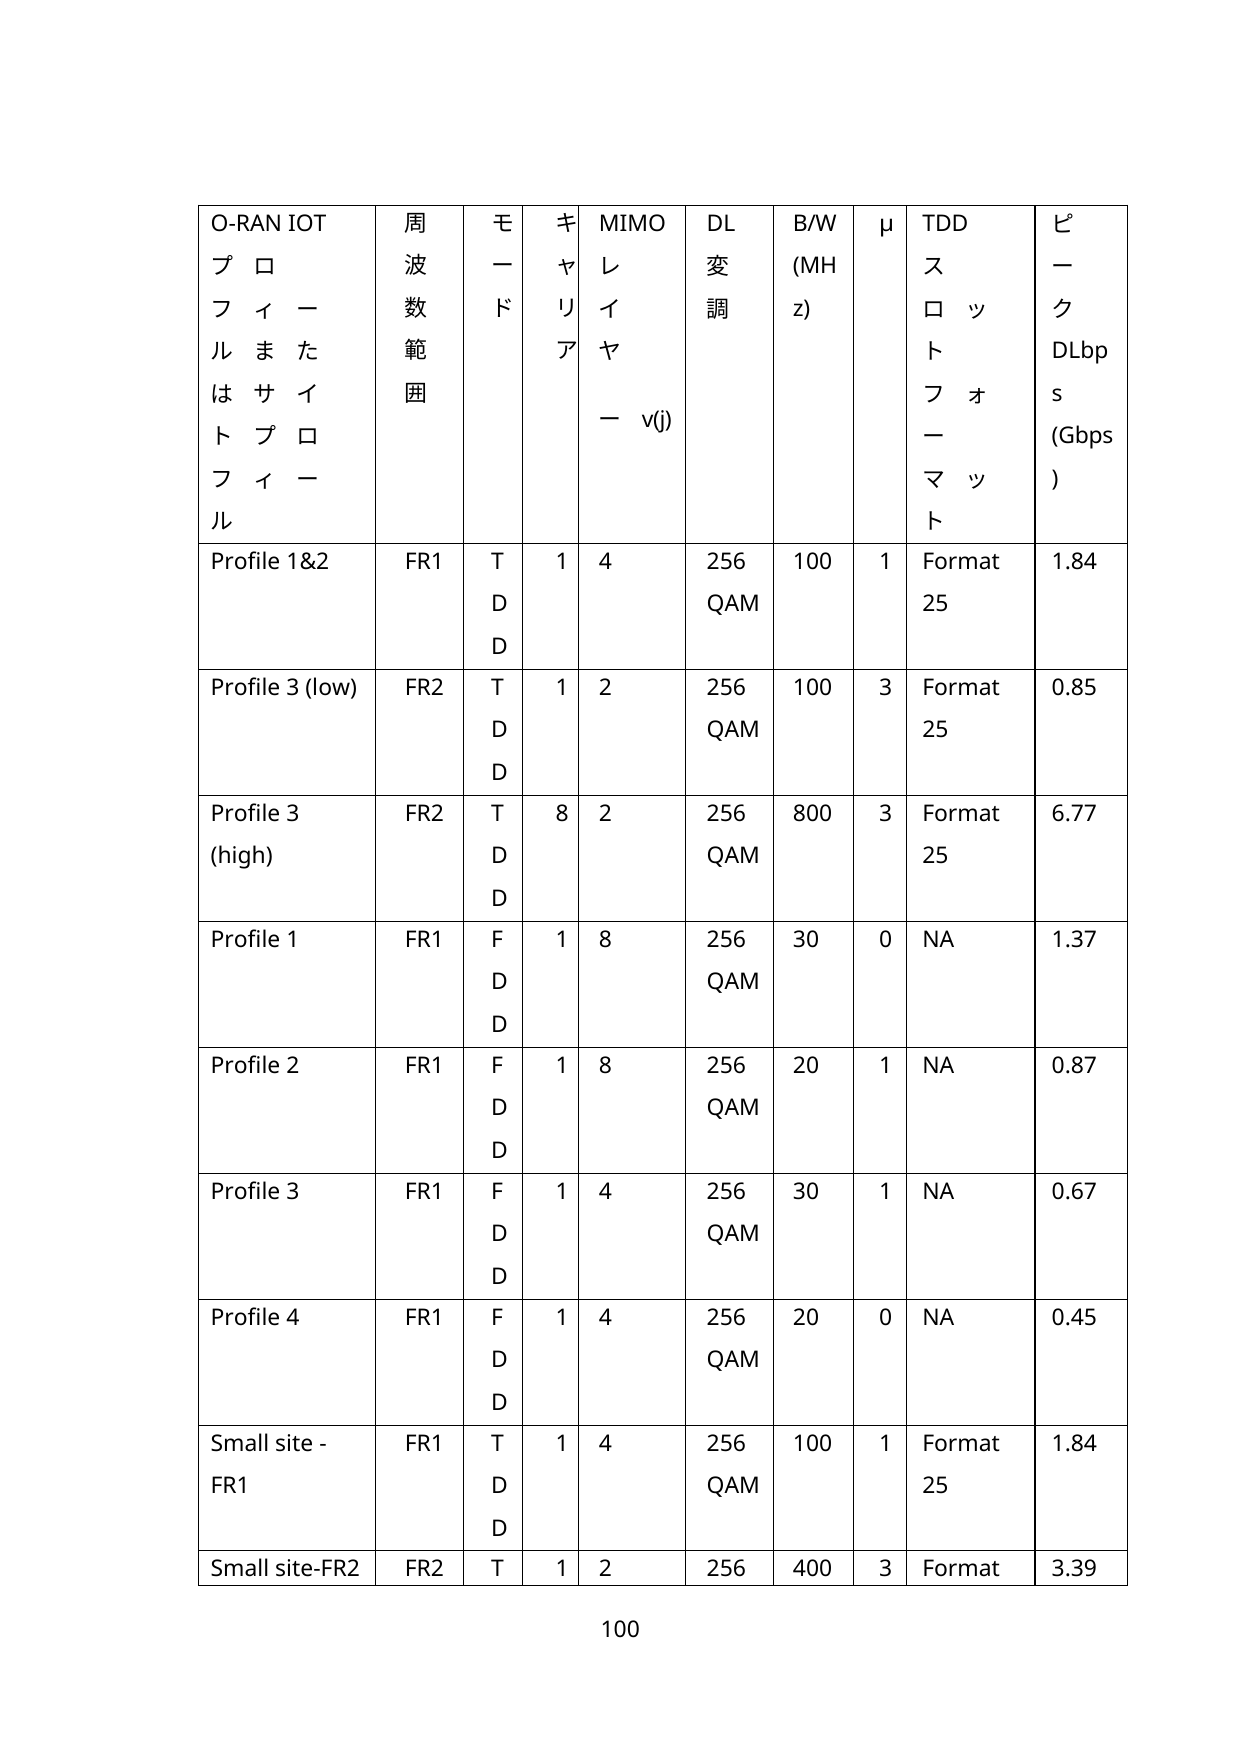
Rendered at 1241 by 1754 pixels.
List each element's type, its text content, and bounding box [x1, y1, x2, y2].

table_header 周波数範囲 [376, 206, 463, 543]
table_cell 256QAM [686, 1551, 773, 1585]
table_cell 1 [523, 1300, 578, 1424]
table_header μ [854, 206, 906, 543]
table_cell 4 [579, 1174, 685, 1298]
table_cell 1.37 [1036, 922, 1127, 1047]
table_cell FR1 [376, 1300, 463, 1424]
table_cell 256QAM [686, 1300, 773, 1424]
table_header B/W (MHz) [774, 206, 853, 543]
table_header TDDスロットフォーマット [907, 206, 1034, 543]
table_cell 1 [854, 1174, 906, 1298]
table_cell 1 [523, 670, 578, 795]
table_cell 256QAM [686, 544, 773, 669]
table_cell 256QAM [686, 922, 773, 1047]
table_cell TDD [464, 796, 522, 921]
table_cell Small site-FR2 [199, 1551, 375, 1585]
table_cell 0.87 [1036, 1048, 1127, 1173]
table_cell Profile 3 [199, 1174, 375, 1298]
table_header MIMOレイヤーv(j) [579, 206, 685, 543]
table_cell FDD [464, 1048, 522, 1173]
table_cell 1 [523, 1426, 578, 1550]
table_cell Format 25 [907, 1426, 1034, 1550]
table_header ピーク DLbps (Gbps) [1036, 206, 1127, 543]
table_cell Format 25 [907, 796, 1034, 921]
table_cell Format 25 [907, 1551, 1034, 1585]
table_cell 1 [523, 1174, 578, 1298]
table_cell 20 [774, 1300, 853, 1424]
table_header DL変調 [686, 206, 773, 543]
table_cell 256QAM [686, 670, 773, 795]
table_cell 800 [774, 796, 853, 921]
table_cell Format 25 [907, 544, 1034, 669]
table_cell TDD [464, 1551, 522, 1585]
table_cell NA [907, 1048, 1034, 1173]
table_cell 0 [854, 922, 906, 1047]
table_cell NA [907, 1174, 1034, 1298]
table_cell NA [907, 922, 1034, 1047]
table_cell FDD [464, 922, 522, 1047]
table_cell 256QAM [686, 1426, 773, 1550]
table_cell FR2 [376, 1551, 463, 1585]
table_cell 3 [854, 670, 906, 795]
table_cell NA [907, 1300, 1034, 1424]
table_cell FR2 [376, 796, 463, 921]
table_cell 1 [523, 922, 578, 1047]
table_cell 1.84 [1036, 544, 1127, 669]
table_cell 1 [523, 1551, 578, 1585]
table_cell 3 [854, 1551, 906, 1585]
table_cell 20 [774, 1048, 853, 1173]
table_cell 2 [579, 1551, 685, 1585]
table_cell Profile 3 (high) [199, 796, 375, 921]
table_cell 0.45 [1036, 1300, 1127, 1424]
table_cell FR1 [376, 1426, 463, 1550]
table_cell FR1 [376, 922, 463, 1047]
table_cell Profile 1&2 [199, 544, 375, 669]
table_cell 256QAM [686, 1048, 773, 1173]
table_cell 3.39 [1036, 1551, 1127, 1585]
table_cell FR2 [376, 670, 463, 795]
table_cell 2 [579, 670, 685, 795]
table_cell 1 [854, 1426, 906, 1550]
table_cell 1 [523, 544, 578, 669]
table_cell 1 [523, 1048, 578, 1173]
table_cell TDD [464, 1426, 522, 1550]
table_cell 4 [579, 544, 685, 669]
table_cell 100 [774, 544, 853, 669]
table_cell 8 [579, 922, 685, 1047]
table_cell 4 [579, 1300, 685, 1424]
table_cell 1 [854, 544, 906, 669]
table_cell 30 [774, 1174, 853, 1298]
table_cell 256QAM [686, 1174, 773, 1298]
table_cell 3 [854, 796, 906, 921]
table_cell Profile 3 (low) [199, 670, 375, 795]
table_cell 256QAM [686, 796, 773, 921]
table_cell TDD [464, 544, 522, 669]
table_cell 8 [523, 796, 578, 921]
table_cell 0.85 [1036, 670, 1127, 795]
table_cell FR1 [376, 544, 463, 669]
table_cell Profile 4 [199, 1300, 375, 1424]
table_cell FR1 [376, 1048, 463, 1173]
table_cell 0 [854, 1300, 906, 1424]
table_cell 30 [774, 922, 853, 1047]
table_cell 100 [774, 1426, 853, 1550]
table_header キャリア [523, 206, 578, 543]
table_cell 0.67 [1036, 1174, 1127, 1298]
table_cell FDD [464, 1174, 522, 1298]
table_cell 6.77 [1036, 796, 1127, 921]
table_cell FDD [464, 1300, 522, 1424]
table_cell 100 [774, 670, 853, 795]
table_cell Format 25 [907, 670, 1034, 795]
table_cell 8 [579, 1048, 685, 1173]
table_cell 1.84 [1036, 1426, 1127, 1550]
table_cell 4 [579, 1426, 685, 1550]
table_cell TDD [464, 670, 522, 795]
table_cell 1 [854, 1048, 906, 1173]
table_cell FR1 [376, 1174, 463, 1298]
table_cell Small site -FR1 [199, 1426, 375, 1550]
table_header O-RAN IOT プロフィールまたはサイトプロフィール [199, 206, 375, 543]
table_cell Profile 1 [199, 922, 375, 1047]
table_header モード [464, 206, 522, 543]
table_cell Profile 2 [199, 1048, 375, 1173]
table_cell 2 [579, 796, 685, 921]
table_cell 400 [774, 1551, 853, 1585]
